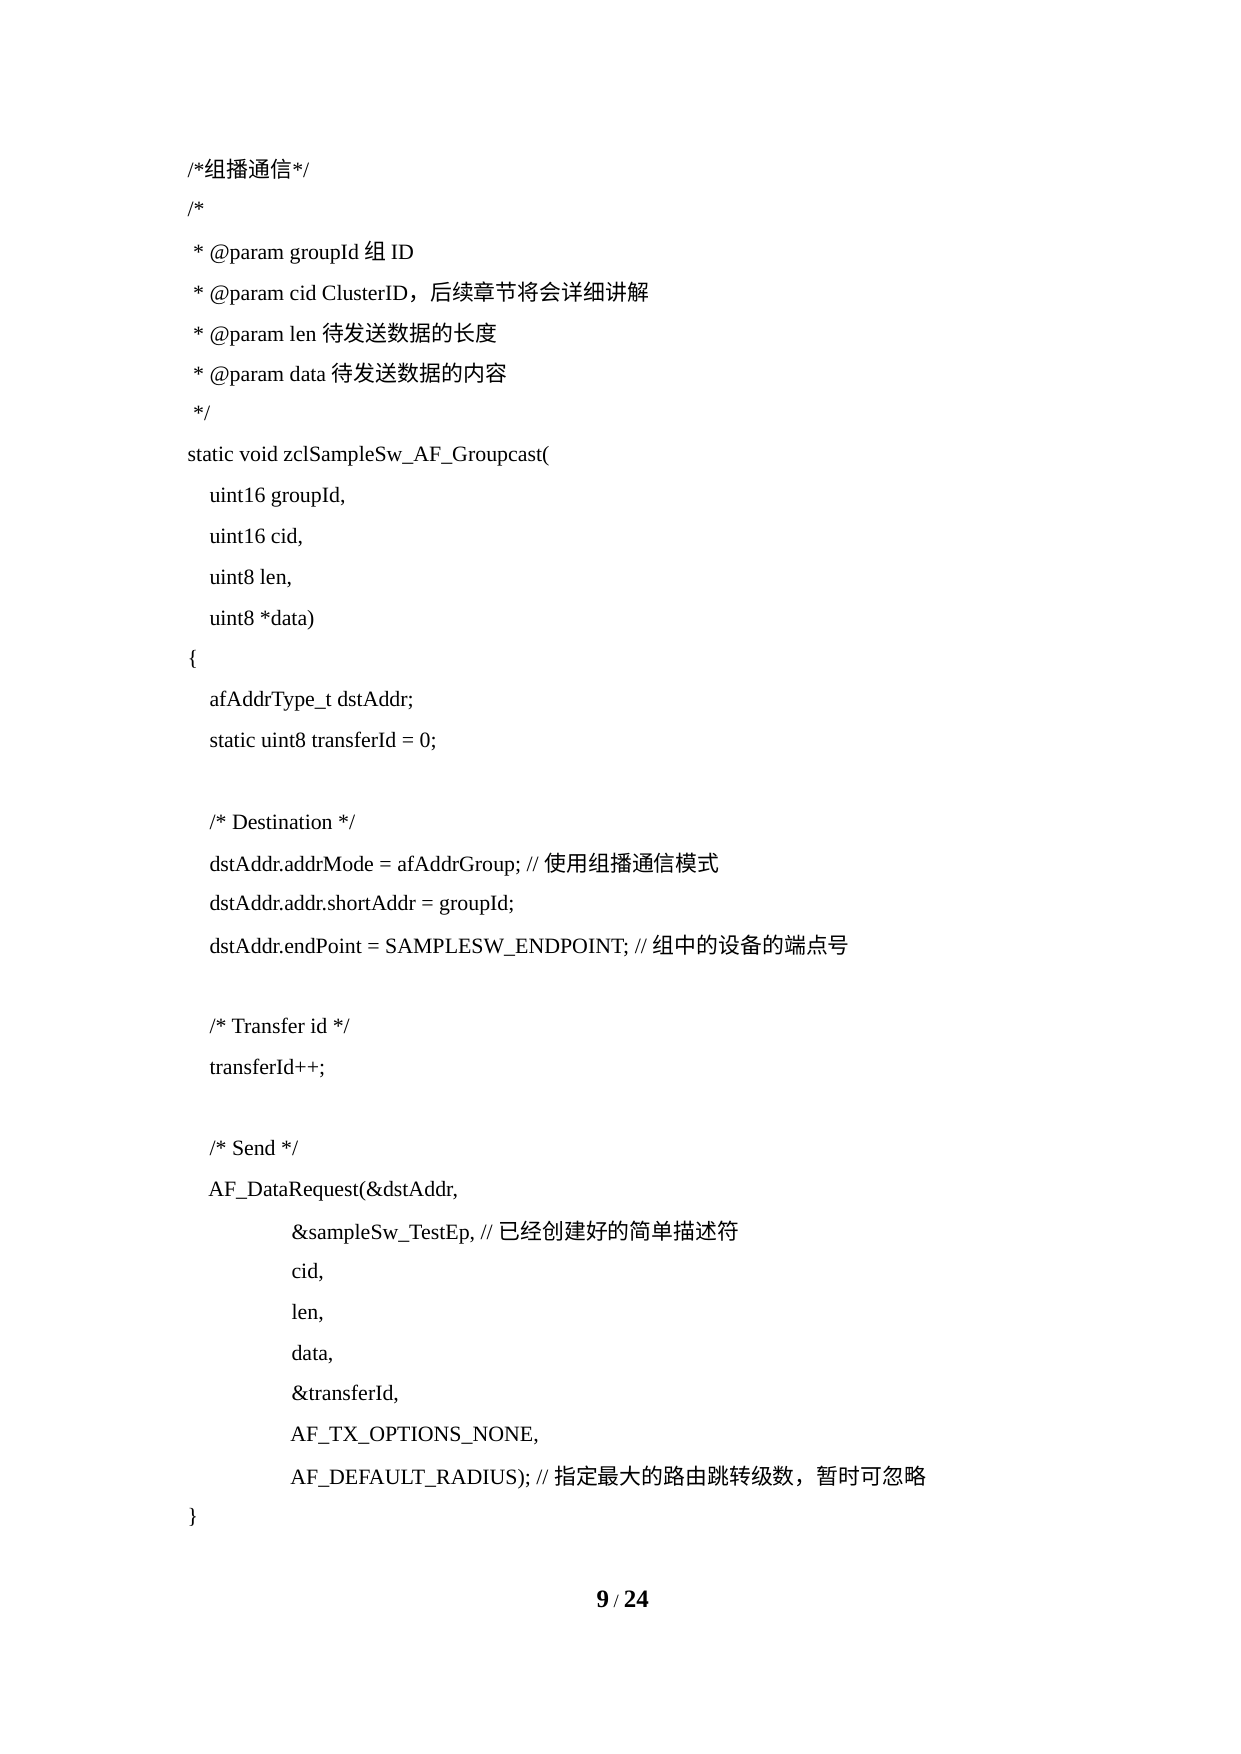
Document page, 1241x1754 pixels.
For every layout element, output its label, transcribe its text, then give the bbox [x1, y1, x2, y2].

text uint16 groupId, [187, 478, 1053, 511]
text * @param len 待发送数据的长度 [187, 315, 1053, 348]
text { [187, 642, 1053, 674]
text AF_DEFAULT_RADIUS); // 指定最大的路由跳转级数，暂时可忽略 [187, 1458, 1053, 1491]
text dstAddr.addrMode = afAddrGroup; // 使用组播通信模式 [187, 846, 1053, 878]
text } [187, 1499, 1053, 1532]
text /* [187, 193, 1053, 225]
text dstAddr.endPoint = SAMPLESW_ENDPOINT; // 组中的设备的端点号 [187, 928, 1053, 960]
text data, [187, 1336, 1053, 1368]
text */ [187, 397, 1053, 429]
text &sampleSw_TestEp, // 已经创建好的简单描述符 [187, 1213, 1053, 1246]
text uint8 len, [187, 560, 1053, 593]
text dstAddr.addr.shortAddr = groupId; [187, 887, 1053, 919]
text static uint8 transferId = 0; [187, 723, 1053, 756]
text &transferId, [187, 1377, 1053, 1409]
text /* Transfer id */ [187, 1009, 1053, 1042]
text * @param cid ClusterID，后续章节将会详细讲解 [187, 274, 1053, 307]
text len, [187, 1295, 1053, 1328]
text /* Send */ [187, 1132, 1053, 1164]
text afAddrType_t dstAddr; [187, 683, 1053, 715]
text uint16 cid, [187, 519, 1053, 552]
text * @param data 待发送数据的内容 [187, 356, 1053, 388]
text static void zclSampleSw_AF_Groupcast( [187, 438, 1053, 470]
text * @param groupId 组ID [187, 233, 1053, 266]
text uint8 *data) [187, 601, 1053, 633]
text transferId++; [187, 1050, 1053, 1083]
text AF_TX_OPTIONS_NONE, [187, 1418, 1053, 1450]
text AF_DataRequest(&dstAddr, [187, 1173, 1053, 1205]
text /* Destination */ [187, 805, 1053, 838]
text /*组播通信*/ [187, 152, 1053, 184]
text cid, [187, 1254, 1053, 1287]
